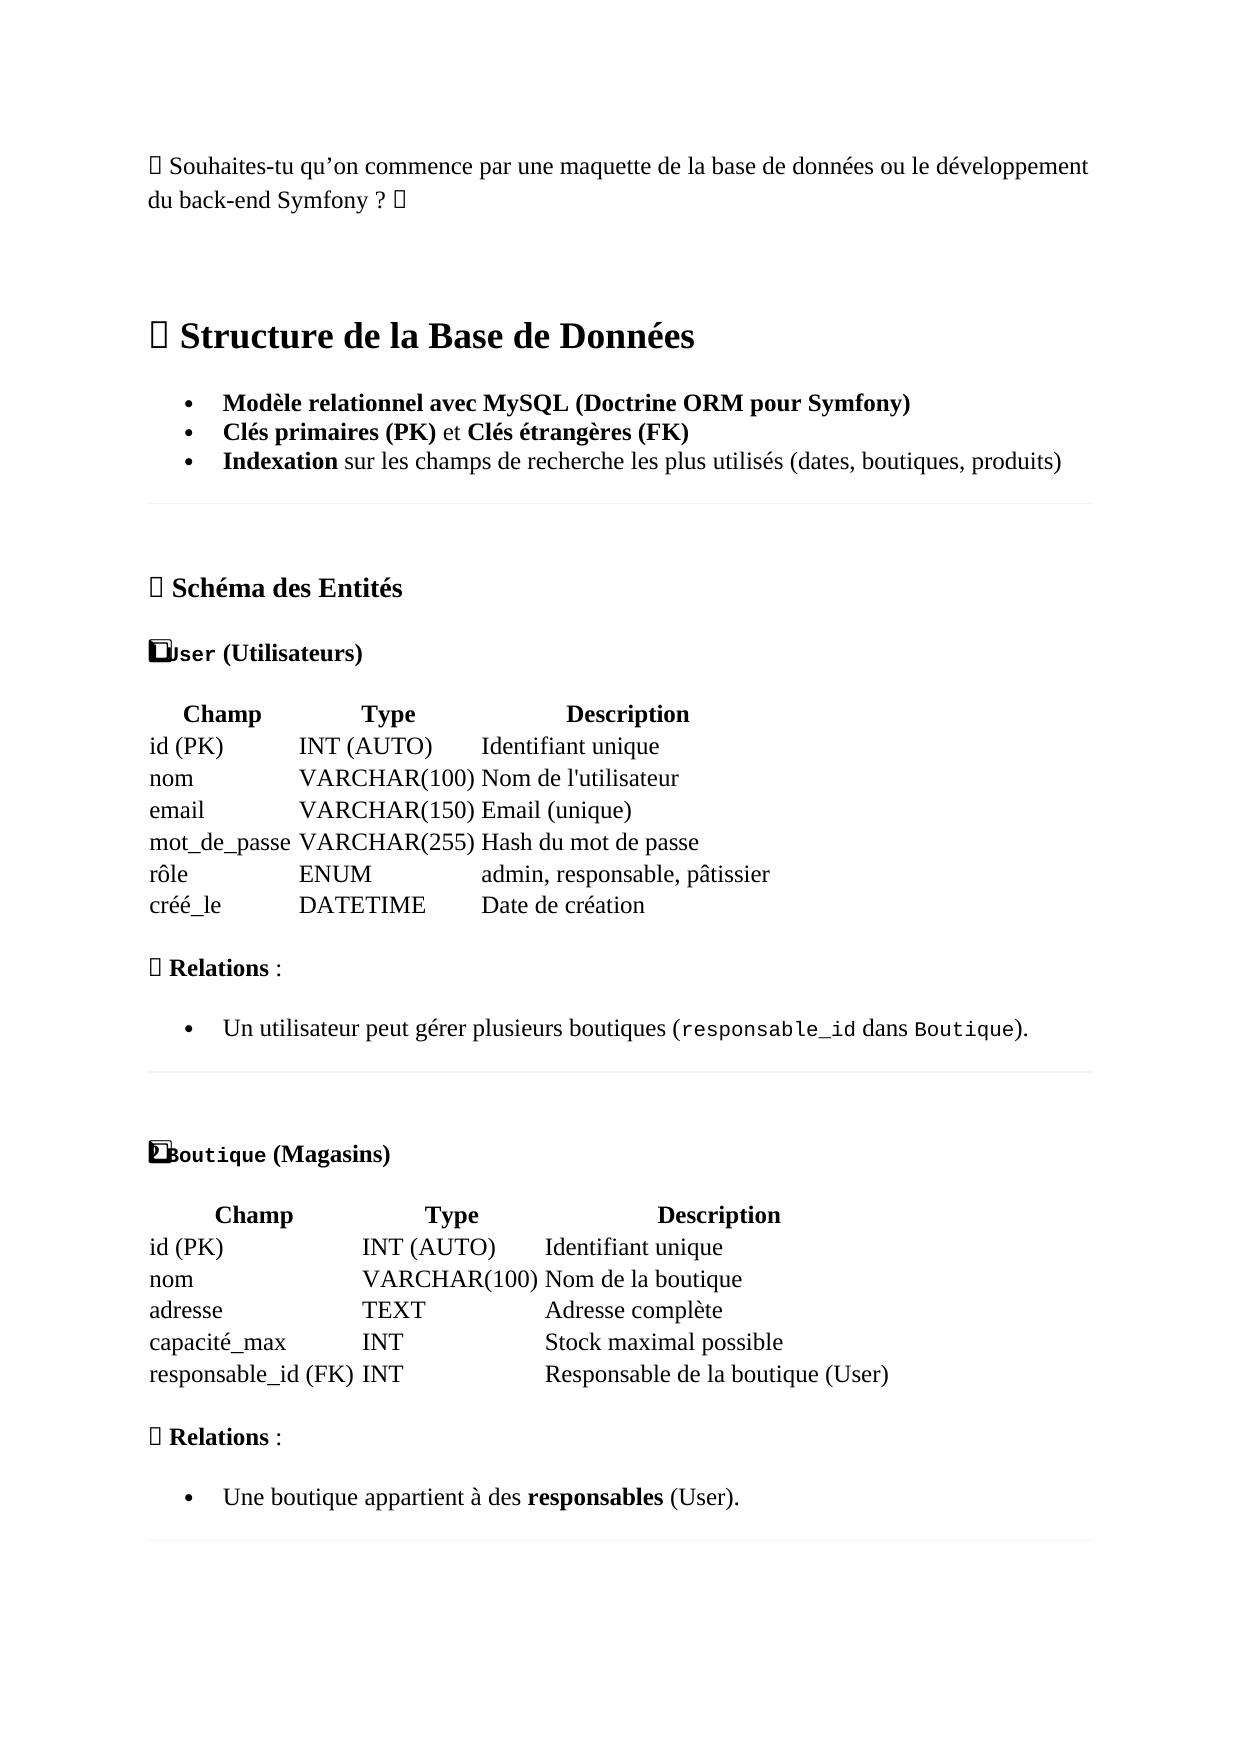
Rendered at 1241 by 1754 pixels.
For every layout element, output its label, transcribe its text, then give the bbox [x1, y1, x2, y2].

table_cell email [148, 793, 297, 825]
table_cell adresse [148, 1294, 360, 1326]
list Un utilisateur peut gérer plusieurs boutiques (responsable_id dans Boutique). [185, 1013, 1093, 1043]
table_cell INT (AUTO) [360, 1230, 543, 1262]
text 🔹 Relations : [148, 950, 1093, 984]
list Modèle relationnel avec MySQL (Doctrine ORM pour Symfony) [185, 388, 1093, 417]
table_cell Identifiant unique [480, 730, 776, 761]
list Indexation sur les champs de recherche les plus utilisés (dates, boutiques, produits) [185, 446, 1093, 474]
table_header Description [543, 1199, 895, 1230]
table_cell DATETIME [297, 889, 480, 921]
table_header Description [480, 698, 776, 729]
table_cell id (PK) [148, 730, 297, 761]
table_cell Email (unique) [480, 793, 776, 825]
text 📌 Structure de la Base de Données [148, 308, 1093, 359]
table_cell Stock maximal possible [543, 1326, 895, 1358]
table_cell INT (AUTO) [297, 730, 480, 761]
table_cell TEXT [360, 1294, 543, 1326]
table_header Champ [148, 698, 297, 729]
text 1️⃣ User (Utilisateurs) [148, 634, 1093, 668]
table_cell capacité_max [148, 1326, 360, 1358]
table_cell responsable_id (FK) [148, 1358, 360, 1390]
text 2️⃣ Boutique (Magasins) [148, 1135, 1093, 1169]
table_cell rôle [148, 857, 297, 889]
table_cell id (PK) [148, 1230, 360, 1262]
table_cell nom [148, 1262, 360, 1294]
table_header Type [297, 698, 480, 729]
table_cell INT [360, 1326, 543, 1358]
table_cell VARCHAR(255) [297, 825, 480, 857]
table_cell mot_de_passe [148, 825, 297, 857]
table_cell Date de création [480, 889, 776, 921]
table_cell ENUM [297, 857, 480, 889]
table_cell Responsable de la boutique (User) [543, 1358, 895, 1390]
table_cell créé_le [148, 889, 297, 921]
table_cell nom [148, 761, 297, 793]
list Clés primaires (PK) et Clés étrangères (FK) [185, 417, 1093, 446]
table_cell Hash du mot de passe [480, 825, 776, 857]
text 📍 Schéma des Entités [148, 567, 1093, 605]
table_cell Nom de l'utilisateur [480, 761, 776, 793]
table_cell VARCHAR(100) [360, 1262, 543, 1294]
table_header Type [360, 1199, 543, 1230]
table_cell admin, responsable, pâtissier [480, 857, 776, 889]
list Une boutique appartient à des responsables (User). [185, 1482, 1093, 1511]
table_cell VARCHAR(150) [297, 793, 480, 825]
table_header Champ [148, 1199, 360, 1230]
table_cell VARCHAR(100) [297, 761, 480, 793]
table_cell Identifiant unique [543, 1230, 895, 1262]
table_cell INT [360, 1358, 543, 1390]
table_cell Adresse complète [543, 1294, 895, 1326]
table_cell Nom de la boutique [543, 1262, 895, 1294]
text 🔹 Relations : [148, 1419, 1093, 1453]
text 💡 Souhaites-tu qu’on commence par une maquette de la base de données ou le développement du back-end Symfony ? 🎯 [148, 148, 1093, 216]
